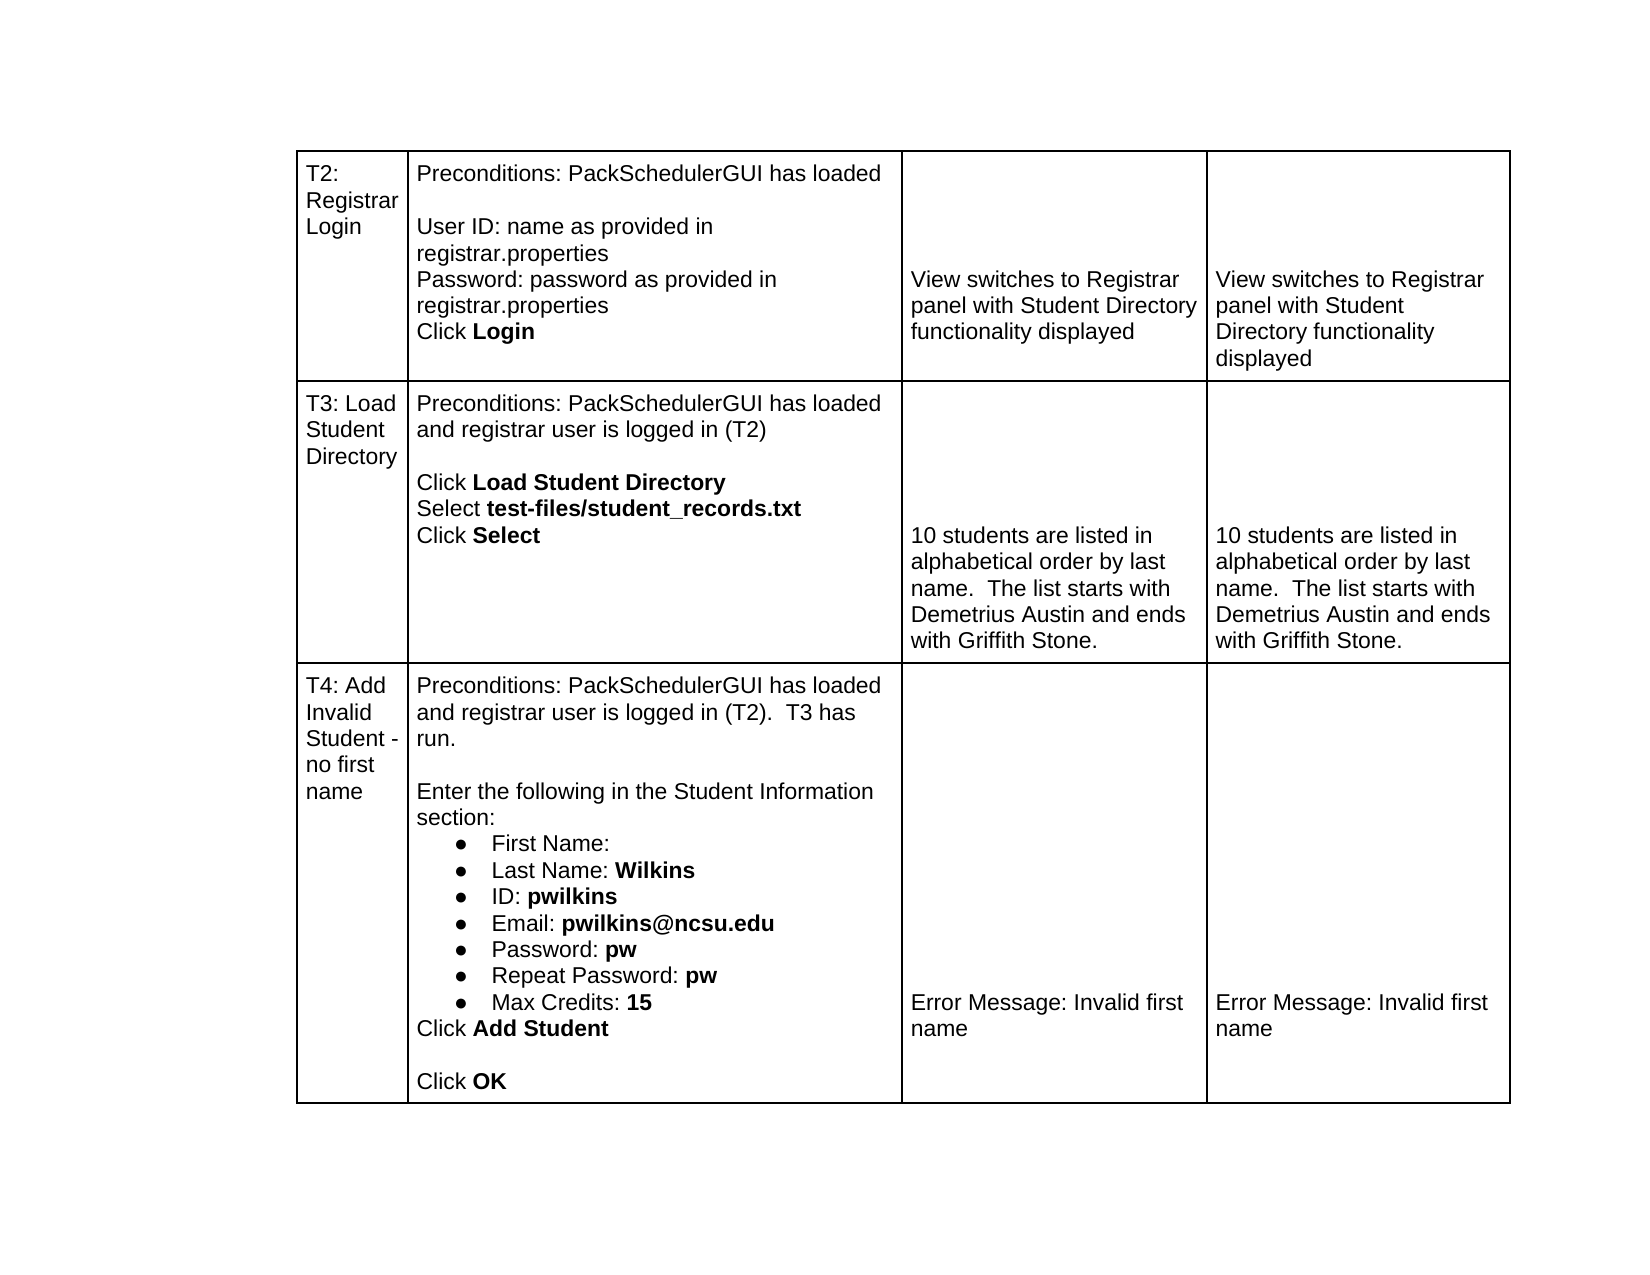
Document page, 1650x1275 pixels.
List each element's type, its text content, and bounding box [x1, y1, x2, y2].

table_cell Error Message: Invalid first name [903, 664, 1206, 1102]
table_cell Preconditions: PackSchedulerGUI has loaded and registrar user is logged in (T2). T3 has run. Enter the following in the Student Information section: First Name: Last Name: Wilkins ID: pwilkins Email: pwilkins@ncsu.edu Password: pw Repeat Password: pw Max Credits: 15 Click Add Student Click OK [409, 664, 901, 1102]
table_cell Error Message: Invalid first name [1208, 664, 1509, 1102]
table_cell Preconditions: PackSchedulerGUI has loaded and registrar user is logged in (T2) Click Load Student Directory Select test-files/student_records.txt Click Select [409, 382, 901, 662]
table_cell T2: Registrar Login [298, 152, 407, 379]
table_cell View switches to Registrar panel with Student Directory functionality displayed [903, 152, 1206, 379]
table_cell View switches to Registrar panel with Student Directory functionality displayed [1208, 152, 1509, 379]
table_cell 10 students are listed in alphabetical order by last name. The list starts with Demetrius Austin and ends with Griffith Stone. [1208, 382, 1509, 662]
table_cell 10 students are listed in alphabetical order by last name. The list starts with Demetrius Austin and ends with Griffith Stone. [903, 382, 1206, 662]
table_cell T3: Load Student Directory [298, 382, 407, 662]
table_cell Preconditions: PackSchedulerGUI has loaded User ID: name as provided in registrar.properties Password: password as provided in registrar.properties Click Login [409, 152, 901, 379]
table_cell T4: Add Invalid Student - no first name [298, 664, 407, 1102]
